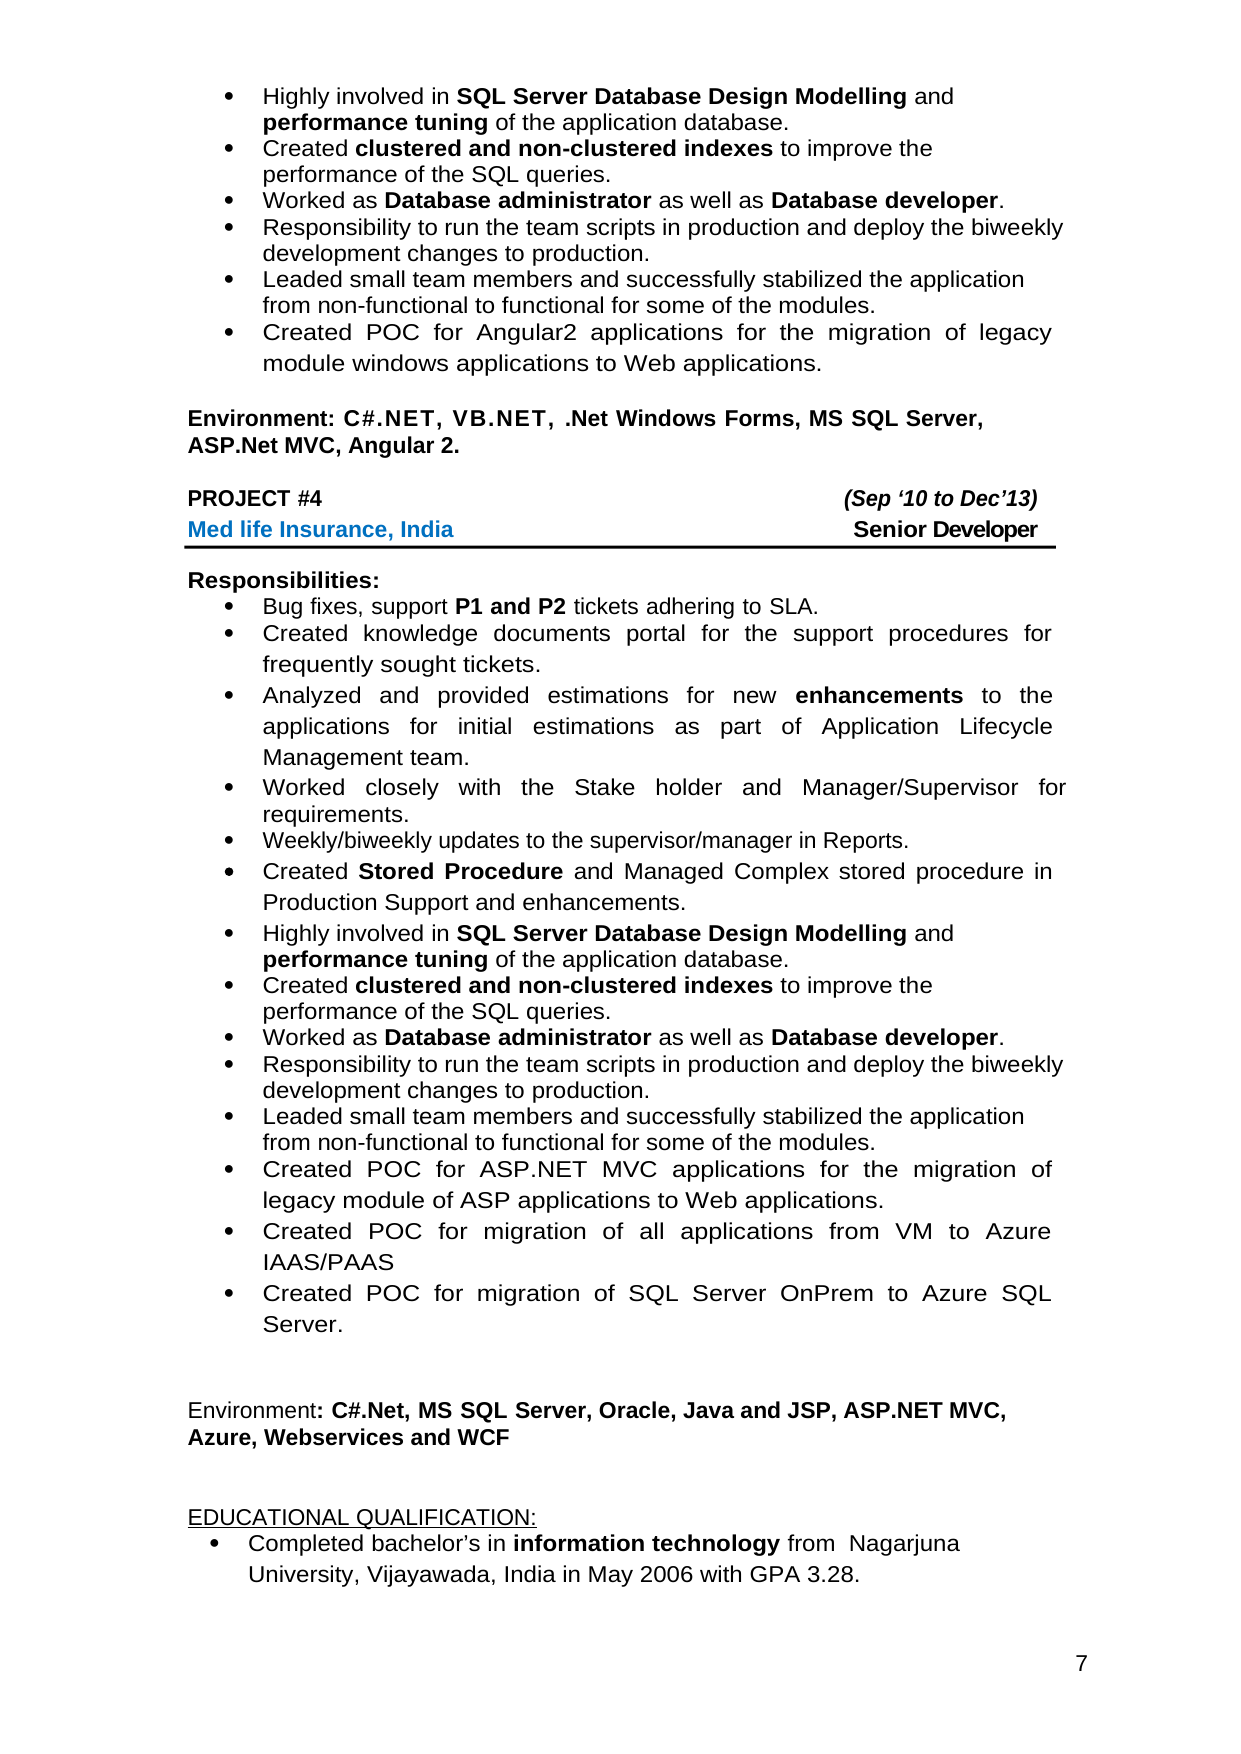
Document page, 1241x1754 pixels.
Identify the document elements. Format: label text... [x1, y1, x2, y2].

list Completed bachelor’s in information technology from Nagarjuna University, Vijayawada, India in May 2006 with GPA 3.28. [210, 1530, 1053, 1587]
text Environment: C#.NET, VB.NET, .Net Windows Forms, MS SQL Server, ASP.Net MVC, Angular 2. [187, 405, 1067, 458]
text EDUCATIONAL QUALIFICATION: [187, 1504, 1067, 1530]
text Med life Insurance, India Senior Developer [187, 516, 1067, 542]
list Responsibility to run the team scripts in production and deploy the biweekly development changes to production. [225, 1051, 1067, 1103]
text Environment: C#.Net, MS SQL Server, Oracle, Java and JSP, ASP.NET MVC, Azure, Webservices and WCF [187, 1397, 1067, 1450]
list Created POC for migration of all applications from VM to Azure IAAS/PAAS [225, 1218, 1053, 1275]
list Created POC for ASP.NET MVC applications for the migration of legacy module of ASP applications to Web applications. [225, 1156, 1053, 1213]
list Responsibility to run the team scripts in production and deploy the biweekly development changes to production. [225, 214, 1067, 266]
list Created POC for migration of SQL Server OnPrem to Azure SQL Server. [225, 1280, 1053, 1337]
list Highly involved in SQL Server Database Design Modelling and performance tuning of the application database. [225, 920, 1067, 973]
list Created Stored Procedure and Managed Complex stored procedure in Production Support and enhancements. [225, 858, 1053, 916]
list Worked closely with the Stake holder and Manager/Supervisor for requirements. [225, 775, 1067, 827]
list Worked as Database administrator as well as Database developer. [225, 1025, 1067, 1051]
list Leaded small team members and successfully stabilized the application from non-functional to functional for some of the modules. [225, 266, 1067, 319]
text Responsibilities: [187, 567, 1067, 594]
list Created clustered and non-clustered indexes to improve the performance of the SQL queries. [225, 136, 1067, 188]
list Analyzed and provided estimations for new enhancements to the applications for initial estimations as part of Application Lifecycle Management team. [225, 682, 1053, 770]
list Weekly/biweekly updates to the supervisor/manager in Reports. [225, 827, 1067, 853]
list Worked as Database administrator as well as Database developer. [225, 188, 1067, 214]
text PROJECT #4 (Sep ‘10 to Dec’13) [187, 484, 1067, 511]
list Created POC for Angular2 applications for the migration of legacy module windows applications to Web applications. [225, 319, 1053, 376]
list Highly involved in SQL Server Database Design Modelling and performance tuning of the application database. [225, 83, 1067, 136]
list Created clustered and non-clustered indexes to improve the performance of the SQL queries. [225, 973, 1067, 1025]
list Created knowledge documents portal for the support procedures for frequently sought tickets. [225, 620, 1053, 677]
list Bug fixes, support P1 and P2 tickets adhering to SLA. [225, 594, 1067, 620]
list Leaded small team members and successfully stabilized the application from non-functional to functional for some of the modules. [225, 1103, 1067, 1156]
